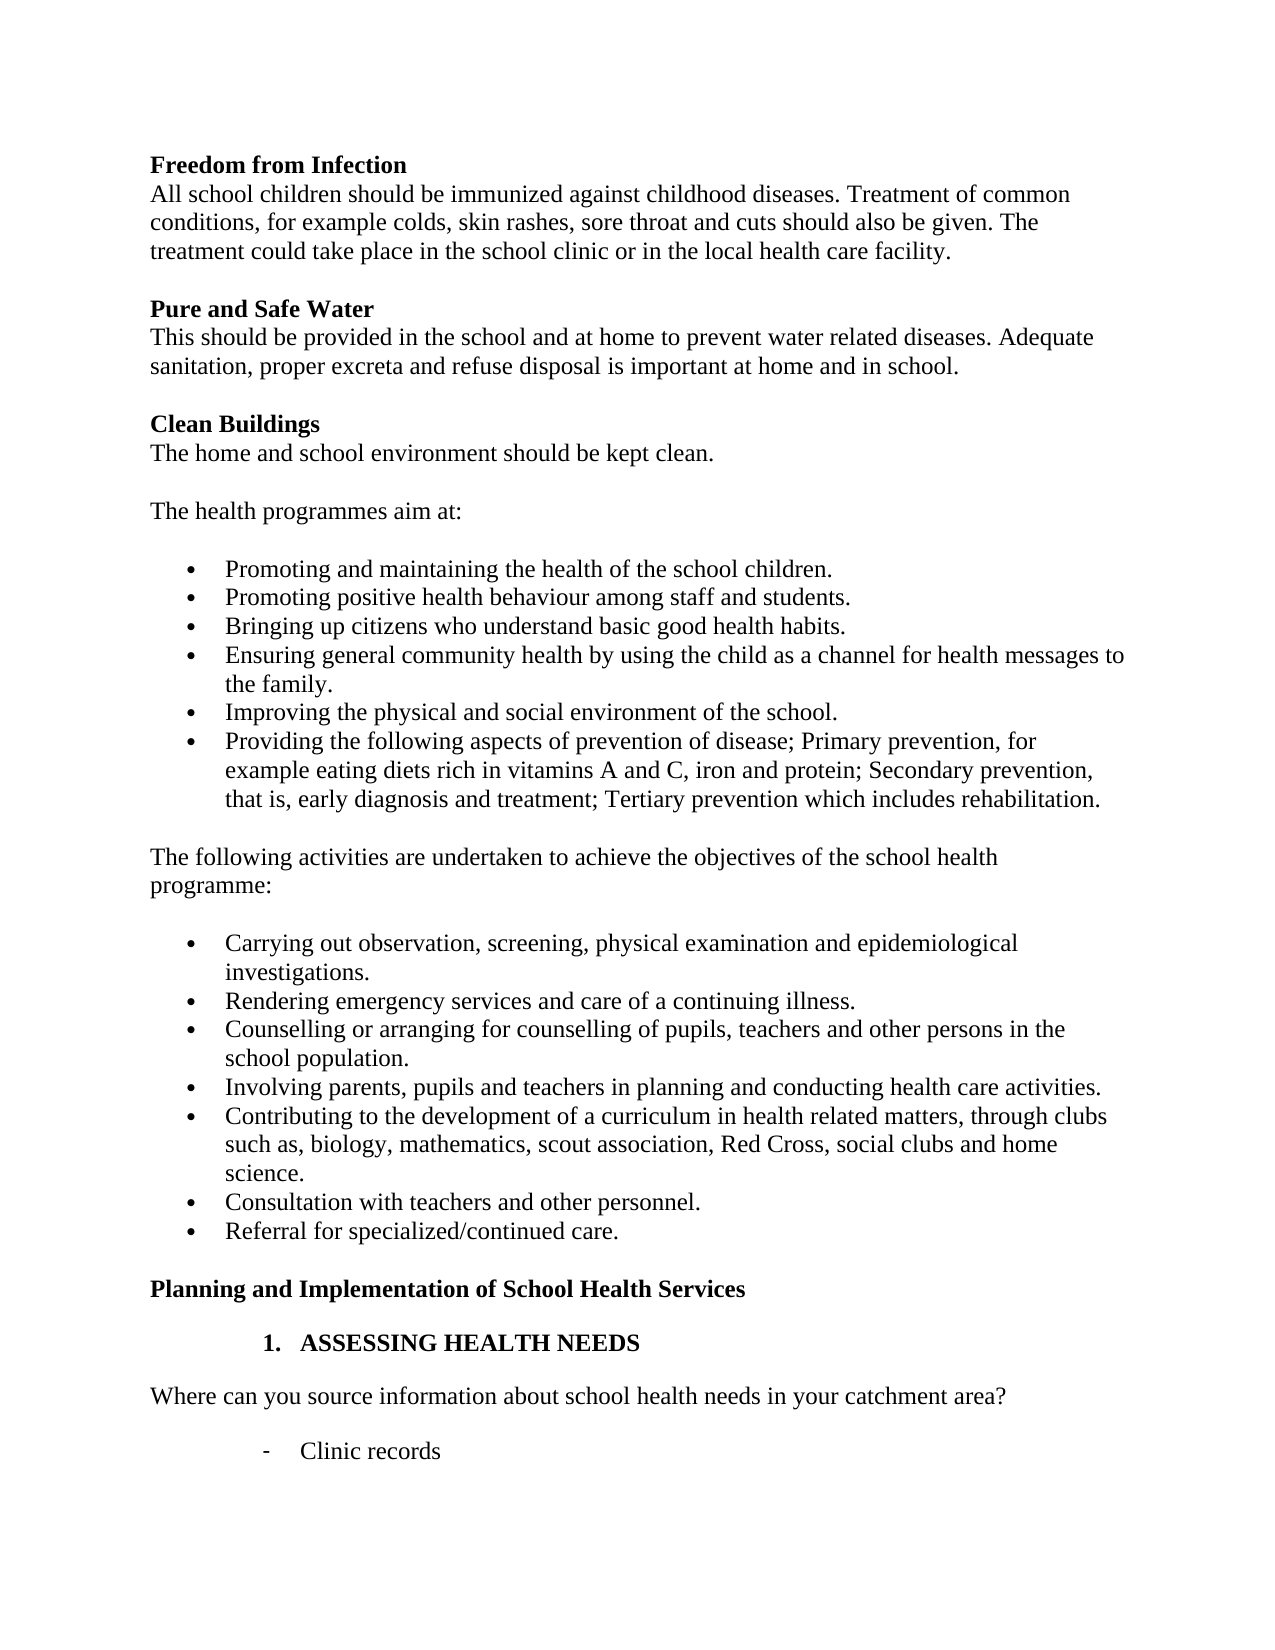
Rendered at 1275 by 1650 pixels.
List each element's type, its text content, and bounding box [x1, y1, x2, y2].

list Promoting positive health behaviour among staff and students. [187, 582, 1125, 611]
list Providing the following aspects of prevention of disease; Primary prevention, for example eating diets rich in vitamins A and C, iron and protein; Secondary prevention, that is, early diagnosis and treatment; Tertiary prevention which includes rehabilitation. [187, 726, 1125, 812]
text Planning and Implementation of School Health Services [150, 1274, 1125, 1302]
list Consultation with teachers and other personnel. [187, 1187, 1125, 1216]
list Referral for specialized/continued care. [187, 1216, 1125, 1244]
list Contributing to the development of a curriculum in health related matters, through clubs such as, biology, mathematics, scout association, Red Cross, social clubs and home science. [187, 1101, 1125, 1187]
list Promoting and maintaining the health of the school children. [187, 554, 1125, 582]
list Clinic records [262, 1435, 1125, 1466]
list ASSESSING HEALTH NEEDS [262, 1328, 1125, 1356]
text Freedom from Infection All school children should be immunized against childhood diseases. Treatment of common conditions, for example colds, skin rashes, sore throat and cuts should also be given. The treatment could take place in the school clinic or in the local health care facility. Pure and Safe Water This should be provided in the school and at home to prevent water related diseases. Adequate sanitation, proper excreta and refuse disposal is important at home and in school. [150, 150, 1125, 380]
list Carrying out observation, screening, physical examination and epidemiological investigations. [187, 928, 1125, 986]
text The health programmes aim at: [150, 496, 1125, 524]
text The following activities are undertaken to achieve the objectives of the school health programme: [150, 842, 1125, 899]
list Counselling or arranging for counselling of pupils, teachers and other persons in the school population. [187, 1014, 1125, 1072]
text Clean Buildings The home and school environment should be kept clean. [150, 409, 1125, 467]
list Improving the physical and social environment of the school. [187, 697, 1125, 726]
text Where can you source information about school health needs in your catchment area? [150, 1381, 1125, 1410]
list Ensuring general community health by using the child as a channel for health messages to the family. [187, 640, 1125, 697]
list Rendering emergency services and care of a continuing illness. [187, 986, 1125, 1014]
list Involving parents, pupils and teachers in planning and conducting health care activities. [187, 1072, 1125, 1101]
list Bringing up citizens who understand basic good health habits. [187, 611, 1125, 640]
